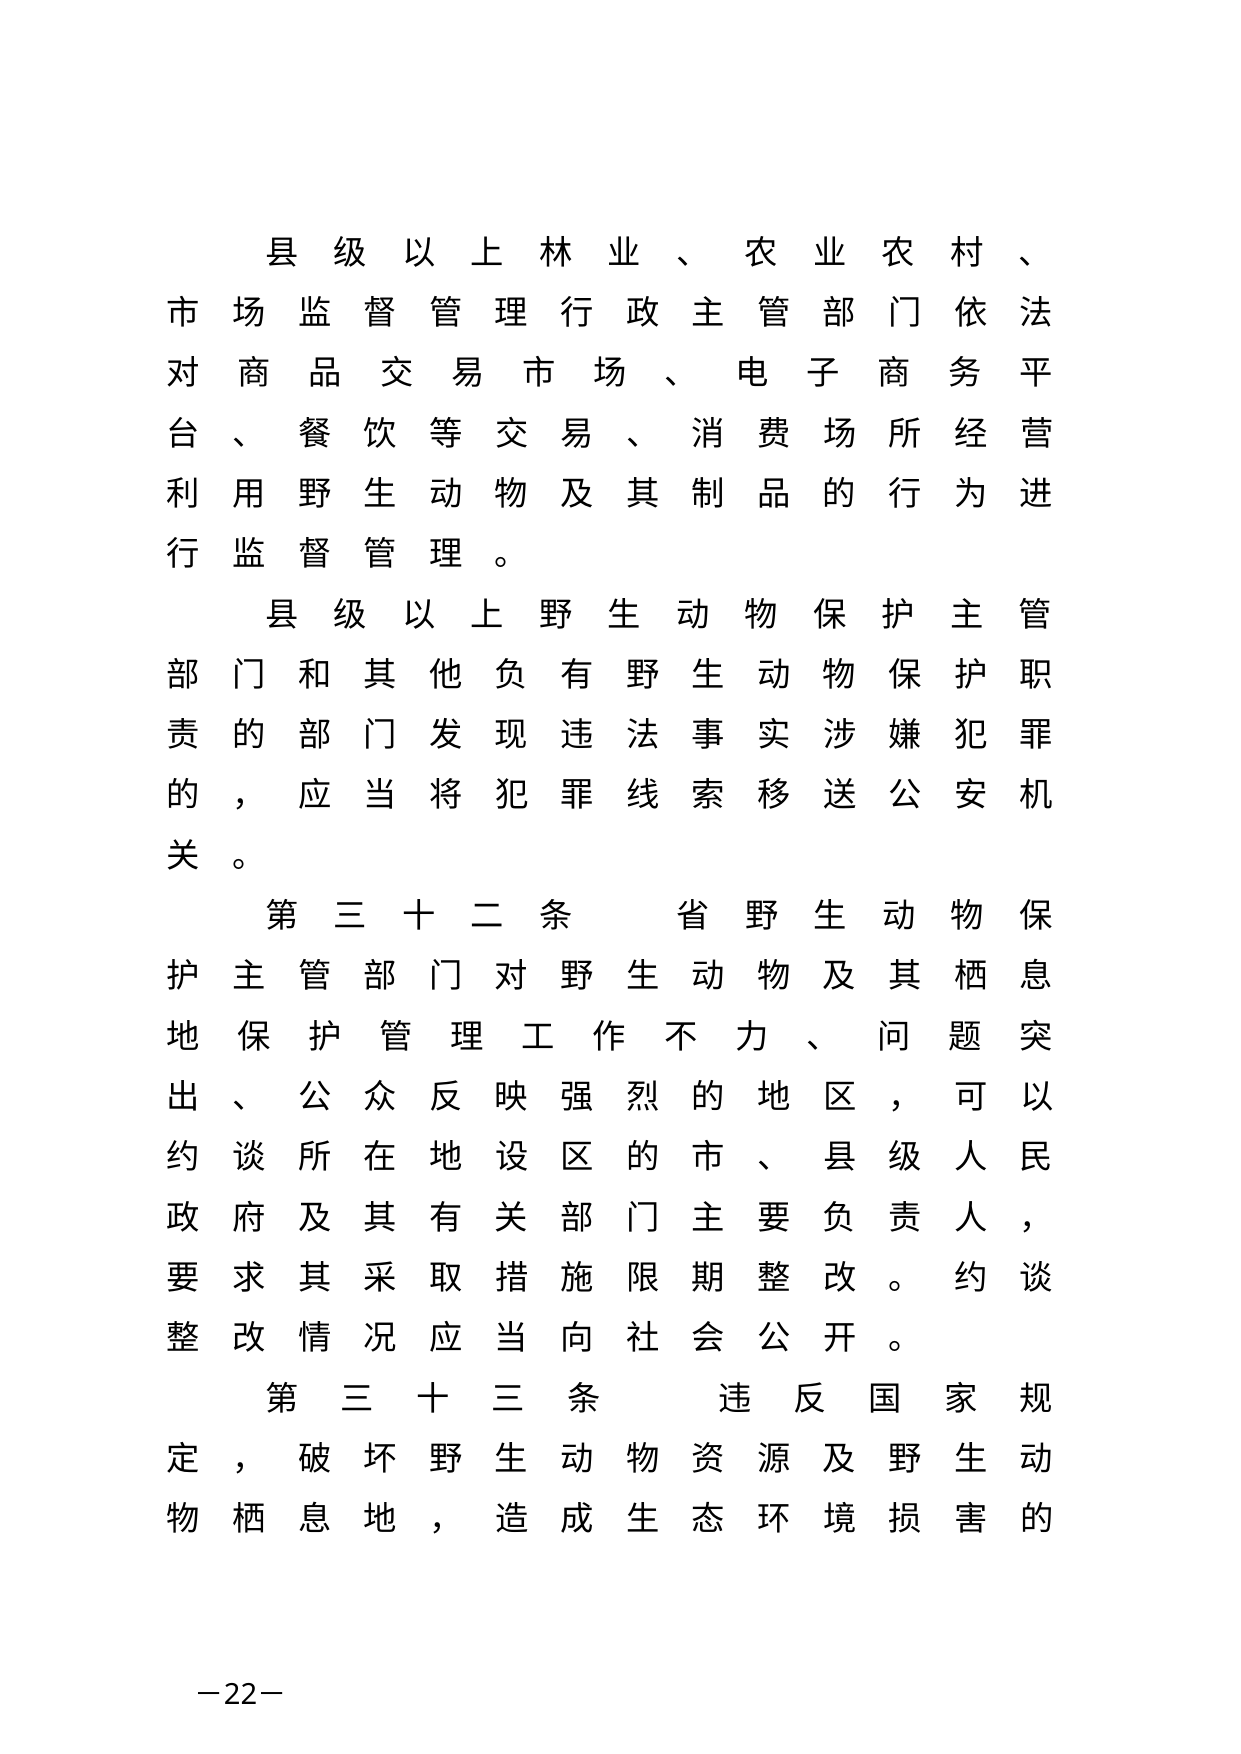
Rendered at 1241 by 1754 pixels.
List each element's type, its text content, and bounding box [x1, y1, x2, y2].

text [167, 1365, 1085, 1546]
text 县级以上野生动物保护主管部门和其他负有野生动物保护职责的部门发现违法事实涉嫌犯罪的，应当将犯罪线索移送公安机关。 [167, 581, 1085, 883]
text 县级以上林业、农业农村、市场监督管理行政主管部门依法对商品交易市场、电子商务平台、餐饮等交易、消费场所经营利用野生动物及其制品的行为进行监督管理。 [167, 219, 1085, 581]
text 第三十二条 省野生动物保护主管部门对野生动物及其栖息地保护管理工作不力、问题突出、公众反映强烈的地区，可以约谈所在地设区的市、县级人民政府及其有关部门主要负责人，要求其采取措施限期整改。约谈整改情况应当向社会公开。 [167, 883, 1085, 1365]
